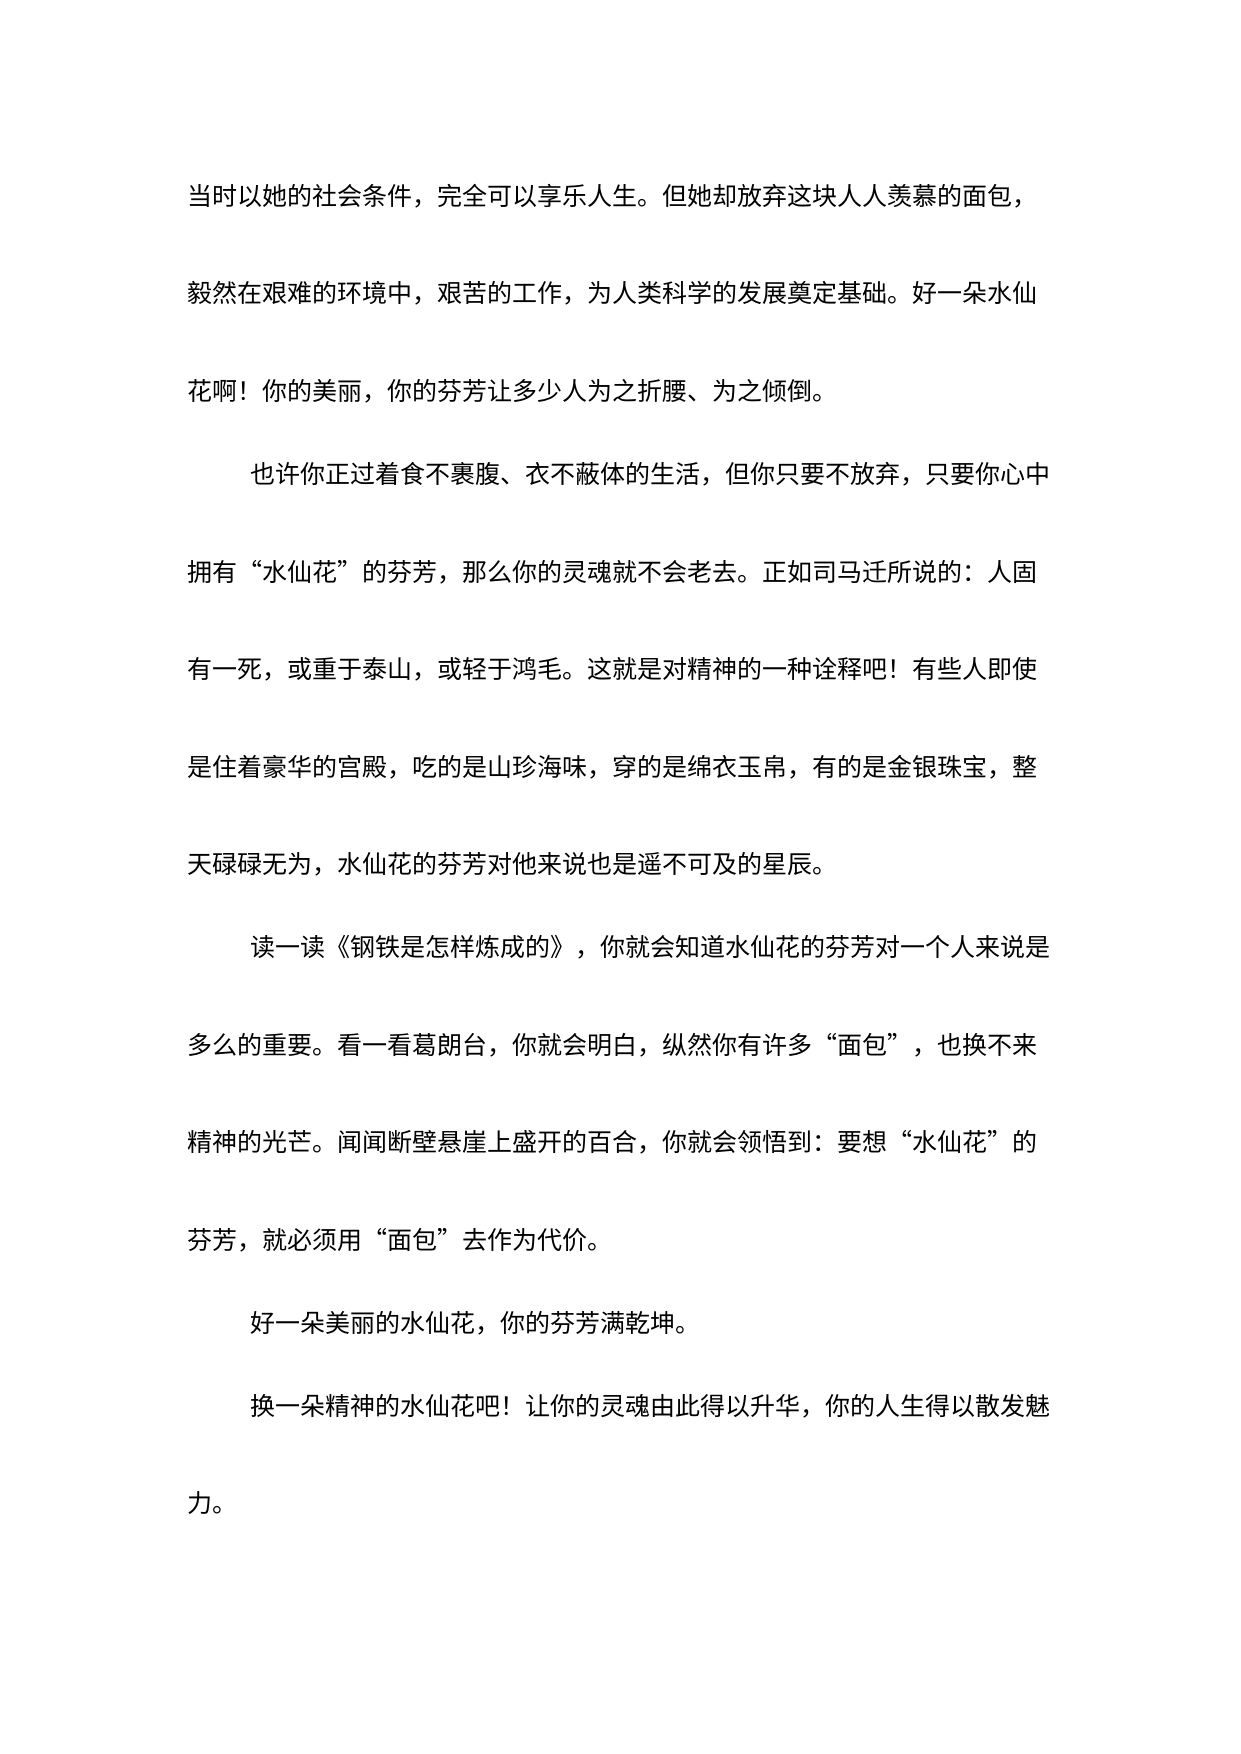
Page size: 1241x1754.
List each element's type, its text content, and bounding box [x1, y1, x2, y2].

text 好一朵美丽的水仙花，你的芬芳满乾坤。 [187, 1289, 1053, 1354]
text 也许你正过着食不裹腹、衣不蔽体的生活，但你只要不放弃，只要你心中拥有“水仙花”的芬芳，那么你的灵魂就不会老去。正如司马迁所说的：人固有一死，或重于泰山，或轻于鸿毛。这就是对精神的一种诠释吧！有些人即使是住着豪华的宫殿，吃的是山珍海味，穿的是绵衣玉帛，有的是金银珠宝，整天碌碌无为，水仙花的芬芳对他来说也是遥不可及的星辰。 [187, 440, 1053, 895]
text 换一朵精神的水仙花吧！让你的灵魂由此得以升华，你的人生得以散发魅力。 [187, 1372, 1053, 1534]
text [187, 162, 1053, 422]
text 读一读《钢铁是怎样炼成的》，你就会知道水仙花的芬芳对一个人来说是多么的重要。看一看葛朗台，你就会明白，纵然你有许多“面包”，也换不来精神的光芒。闻闻断壁悬崖上盛开的百合，你就会领悟到：要想“水仙花”的芬芳，就必须用“面包”去作为代价。 [187, 913, 1053, 1271]
